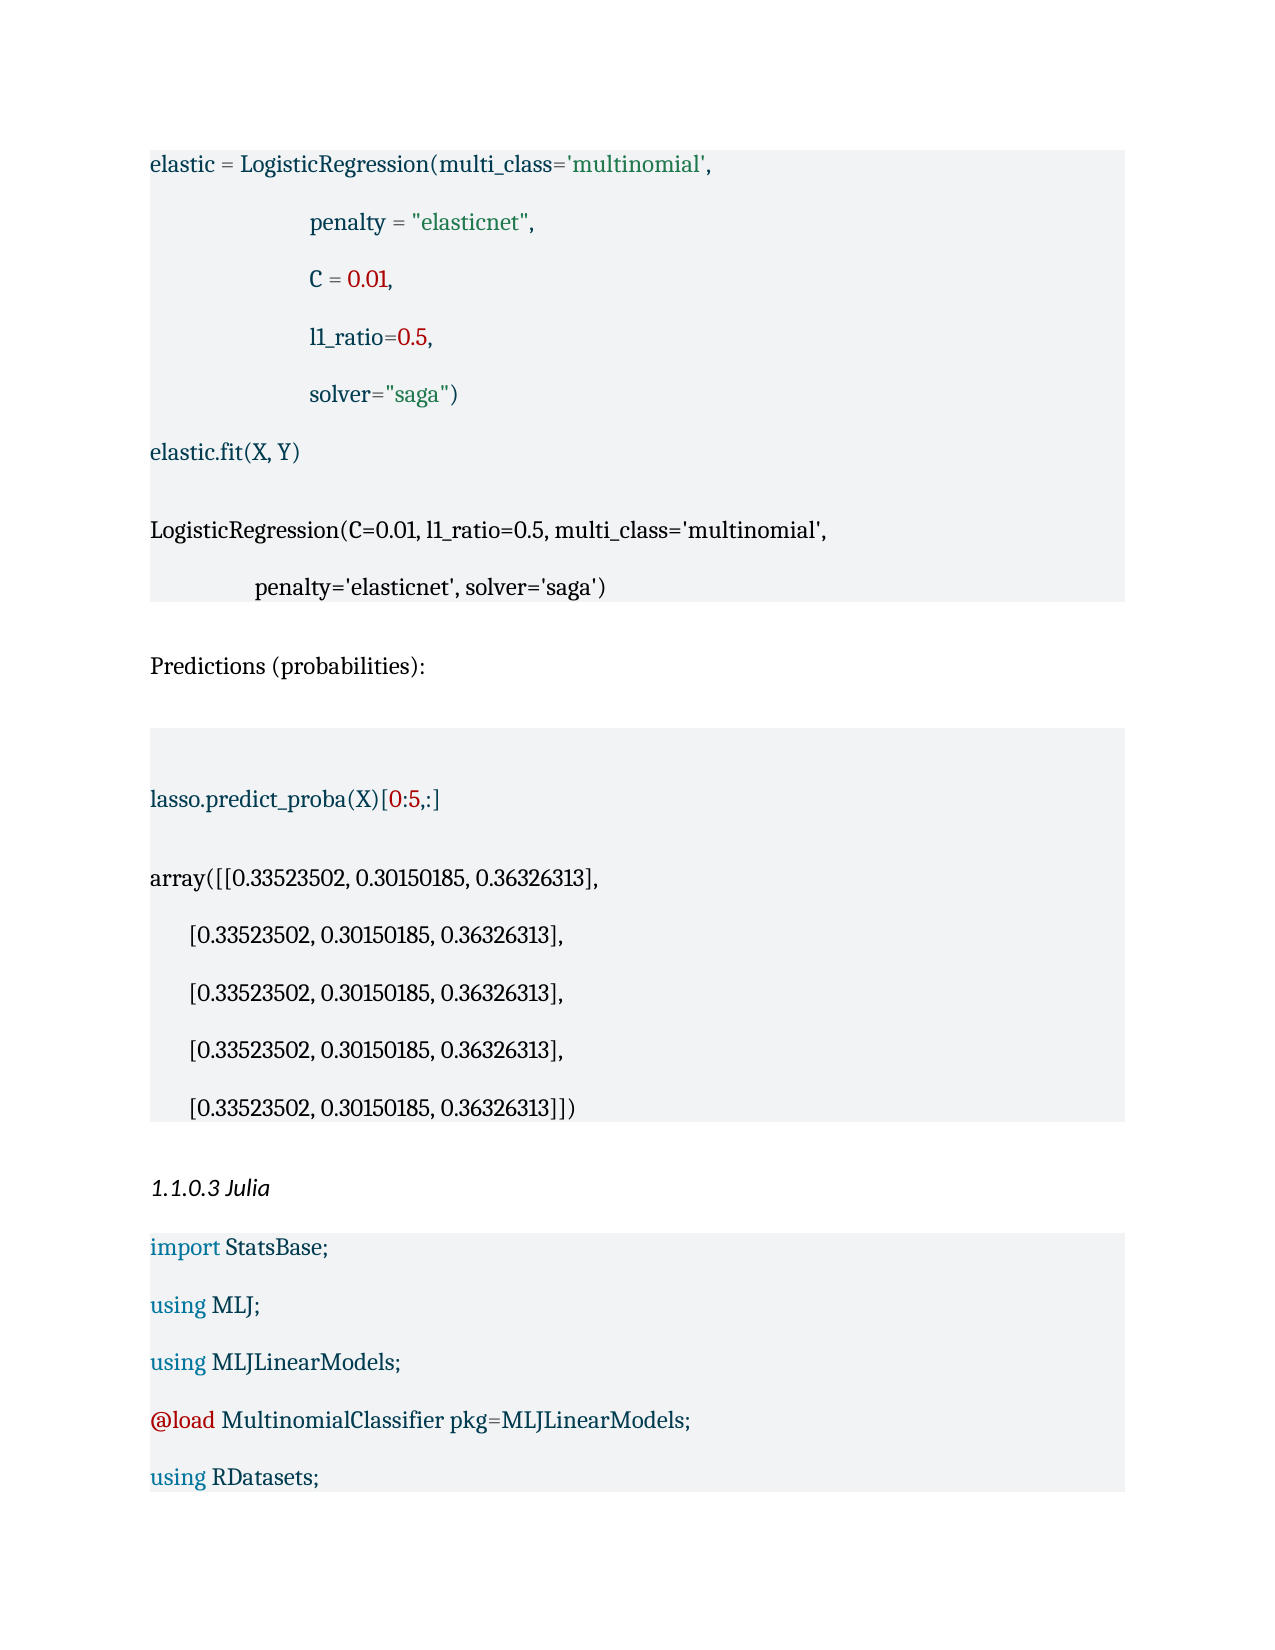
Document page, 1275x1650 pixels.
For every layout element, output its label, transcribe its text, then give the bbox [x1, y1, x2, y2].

text Predictions (probabilities): [150, 652, 1125, 680]
text LogisticRegression(C=0.01, l1_ratio=0.5, multi_class='multinomial', penalty='elasticnet', solver='saga') [150, 516, 1125, 602]
subtitle 1.1.0.3 Julia [150, 1172, 1125, 1203]
text array([[0.33523502, 0.30150185, 0.36326313], [0.33523502, 0.30150185, 0.36326313], [0.33523502, 0.30150185, 0.36326313], [0.33523502, 0.30150185, 0.36326313], [0.33523502, 0.30150185, 0.36326313]]) [150, 864, 1125, 1122]
text lasso.predict_proba(X)[0:5,:] [150, 728, 1125, 814]
text elastic = LogisticRegression(multi_class='multinomial', penalty = "elasticnet", C = 0.01, l1_ratio=0.5, solver="saga") elastic.fit(X, Y) [150, 150, 1125, 466]
